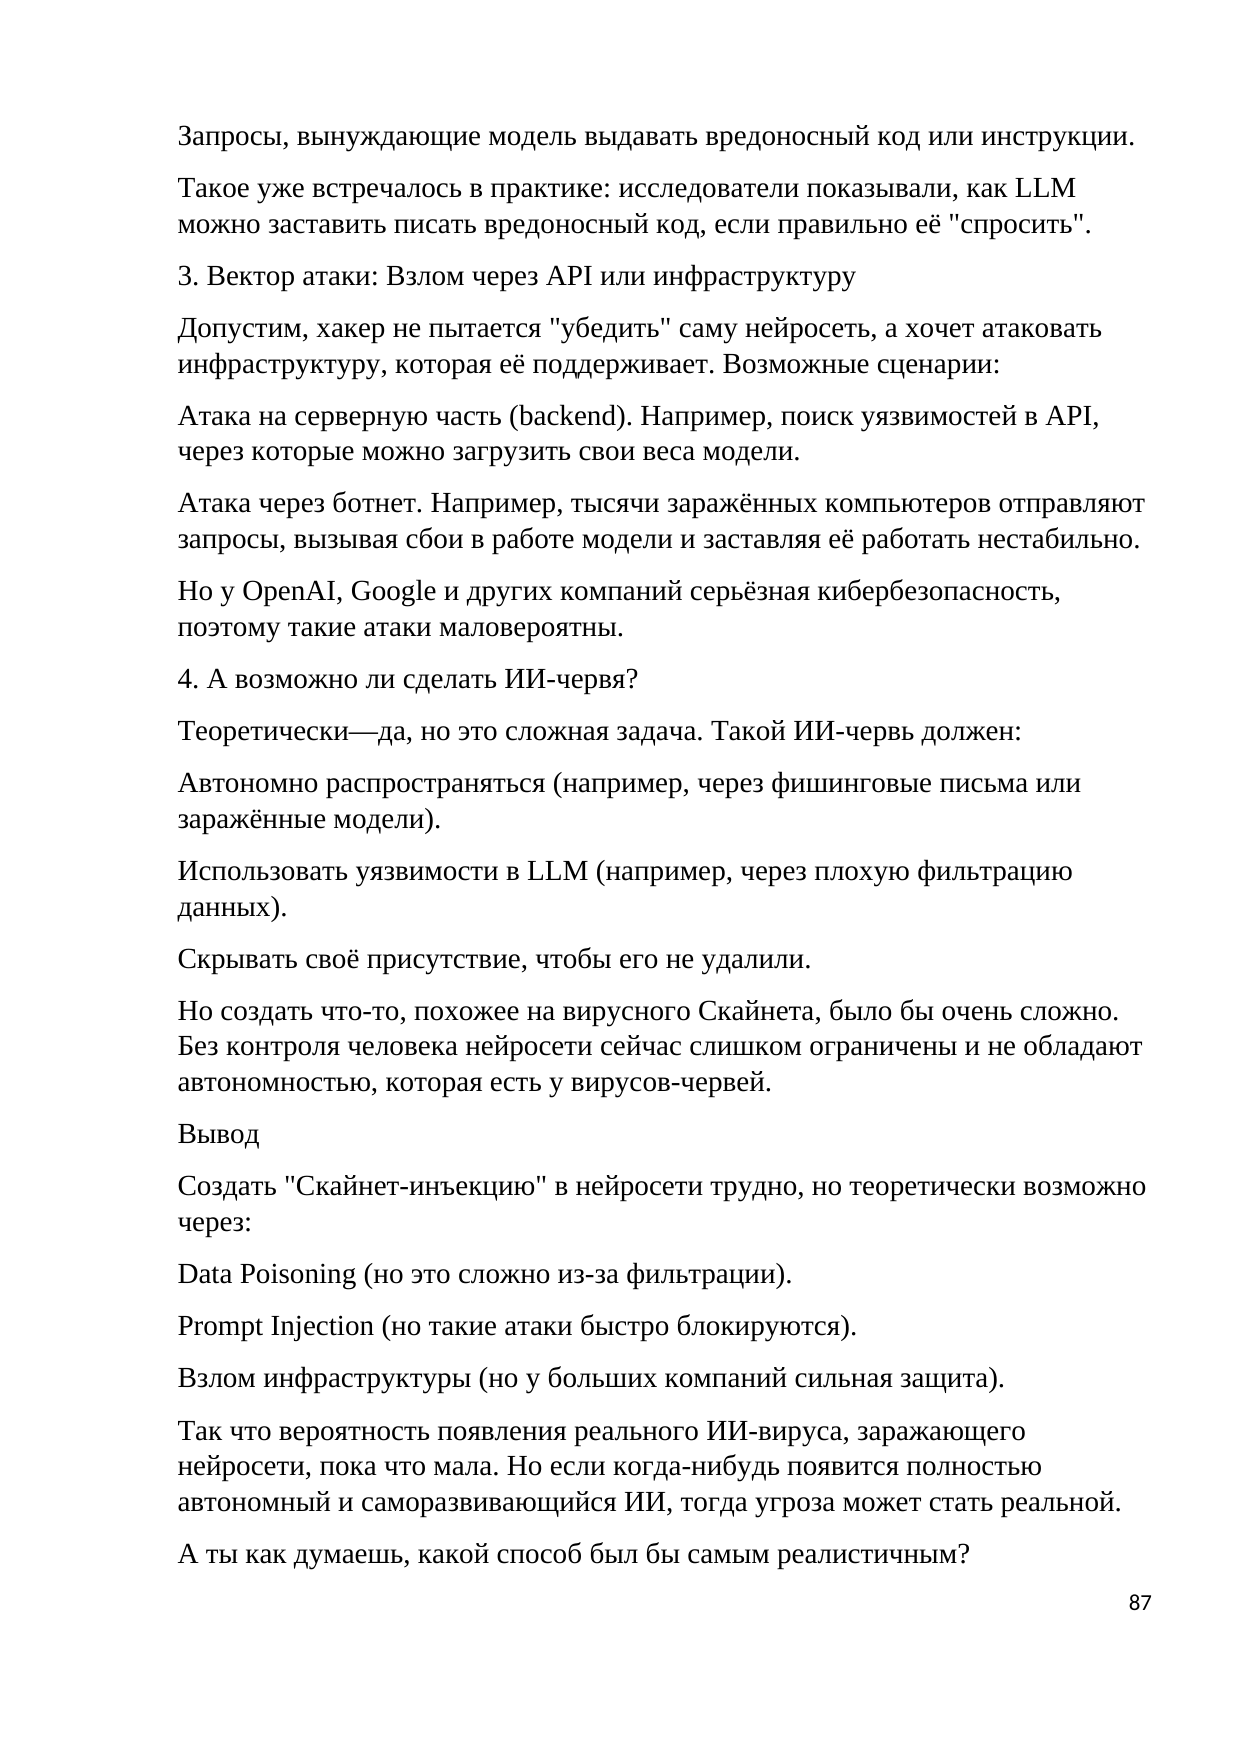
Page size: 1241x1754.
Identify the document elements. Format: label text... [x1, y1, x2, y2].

text А ты как думаешь, какой способ был бы самым реалистичным? [177, 1536, 1152, 1569]
text Атака через ботнет. Например, тысячи заражённых компьютеров отправляют запросы, вызывая сбои в работе модели и заставляя её работать нестабильно. [177, 486, 1152, 555]
text Запросы, вынуждающие модель выдавать вредоносный код или инструкции. [177, 118, 1152, 152]
text 3. Вектор атаки: Взлом через API или инфраструктуру [177, 258, 1152, 292]
text Data Poisoning (но это сложно из-за фильтрации). [177, 1256, 1152, 1290]
text Создать "Скайнет-инъекцию" в нейросети трудно, но теоретически возможно через: [177, 1168, 1152, 1237]
text Но создать что-то, похожее на вирусного Скайнета, было бы очень сложно. Без контроля человека нейросети сейчас слишком ограничены и не обладают автономностью, которая есть у вирусов-червей. [177, 993, 1152, 1098]
text Скрывать своё присутствие, чтобы его не удалили. [177, 941, 1152, 974]
text Вывод [177, 1116, 1152, 1150]
text Prompt Injection (но такие атаки быстро блокируются). [177, 1308, 1152, 1342]
text Атака на серверную часть (backend). Например, поиск уязвимостей в API, через которые можно загрузить свои веса модели. [177, 398, 1152, 467]
text Но у OpenAI, Google и других компаний серьёзная кибербезопасность, поэтому такие атаки маловероятны. [177, 573, 1152, 642]
text 4. А возможно ли сделать ИИ-червя? [177, 661, 1152, 694]
text Такое уже встречалось в практике: исследователи показывали, как LLM можно заставить писать вредоносный код, если правильно её "спросить". [177, 170, 1152, 239]
text Использовать уязвимости в LLM (например, через плохую фильтрацию данных). [177, 853, 1152, 922]
text Допустим, хакер не пытается "убедить" саму нейросеть, а хочет атаковать инфраструктуру, которая её поддерживает. Возможные сценарии: [177, 310, 1152, 379]
text Автономно распространяться (например, через фишинговые письма или заражённые модели). [177, 765, 1152, 834]
text Теоретически—да, но это сложная задача. Такой ИИ-червь должен: [177, 713, 1152, 747]
text Взлом инфраструктуры (но у больших компаний сильная защита). [177, 1361, 1152, 1394]
text Так что вероятность появления реального ИИ-вируса, заражающего нейросети, пока что мала. Но если когда-нибудь появится полностью автономный и саморазвивающийся ИИ, тогда угроза может стать реальной. [177, 1413, 1152, 1517]
